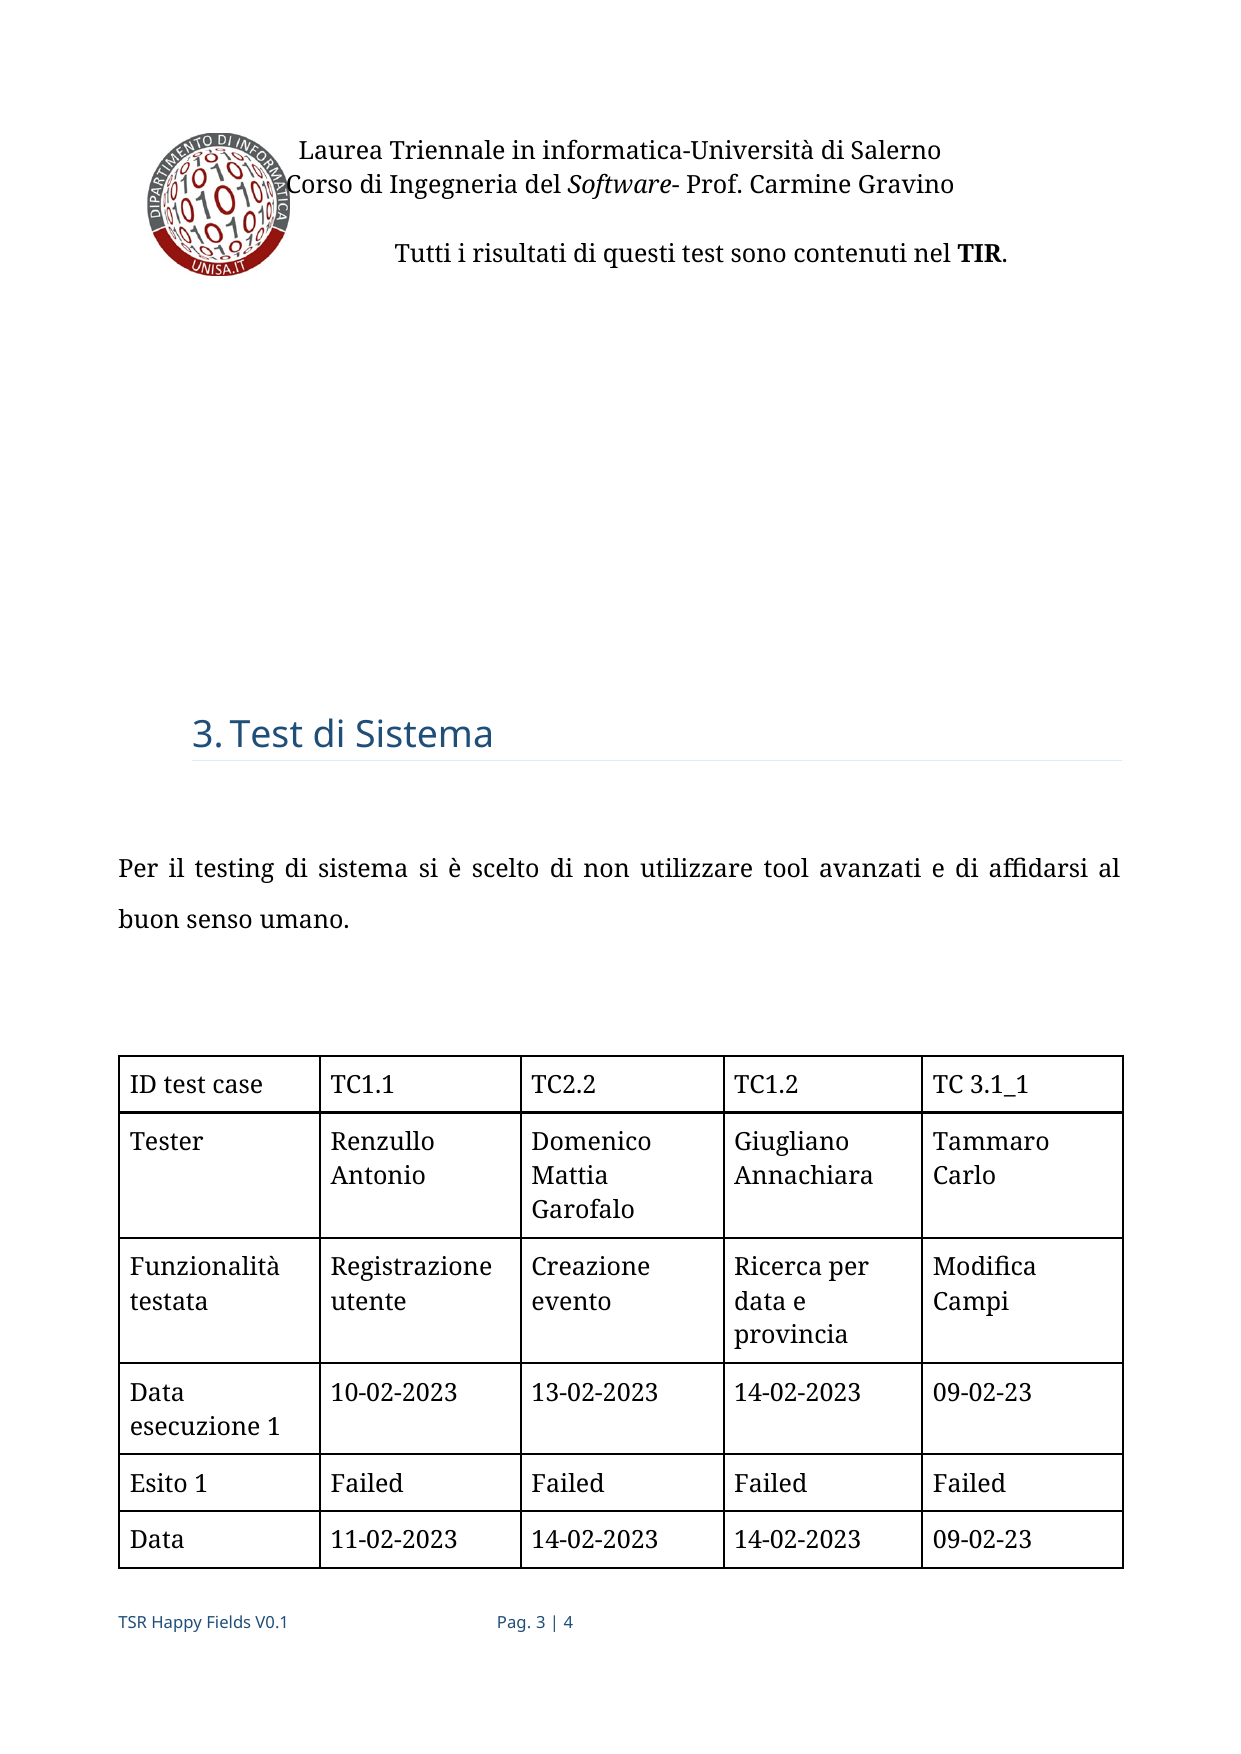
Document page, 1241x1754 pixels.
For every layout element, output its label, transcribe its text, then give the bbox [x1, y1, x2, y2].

text Tutti i risultati di questi test sono contenuti nel TIR. [193, 235, 1122, 269]
table_cell Esito 1 [120, 1455, 319, 1510]
table_cell Tester [120, 1114, 319, 1237]
table_cell 13-02-2023 [522, 1364, 723, 1453]
table_cell Renzullo Antonio [321, 1114, 520, 1237]
table_cell Failed [725, 1455, 921, 1510]
table_cell Registrazione utente [321, 1239, 520, 1362]
table_header TC1.2 [725, 1057, 921, 1111]
table_cell Data esecuzione 2 [120, 1512, 319, 1567]
table_header TC1.1 [321, 1057, 520, 1111]
table_cell Data esecuzione 1 [120, 1364, 319, 1453]
picture [147, 133, 290, 276]
table_cell 14-02-2023 [522, 1512, 723, 1567]
table_header ID test case [120, 1057, 319, 1111]
table_cell Creazione evento [522, 1239, 723, 1362]
table_cell Modifica Campi [923, 1239, 1122, 1362]
table_cell 14-02-2023 [725, 1512, 921, 1567]
table_cell 09-02-23 [923, 1364, 1122, 1453]
table_cell 10-02-2023 [321, 1364, 520, 1453]
table_header TC2.2 [522, 1057, 723, 1111]
text Per il testing di sistema si è scelto di non utilizzare tool avanzati e di affidarsi al buon senso umano. [118, 850, 1122, 935]
table_cell Failed [923, 1455, 1122, 1510]
table_cell Failed [522, 1455, 723, 1510]
table_cell Giugliano Annachiara [725, 1114, 921, 1237]
table_cell 09-02-23 [923, 1512, 1122, 1567]
table_cell Ricerca per data e provincia [725, 1239, 921, 1362]
table_cell Tammaro Carlo [923, 1114, 1122, 1237]
table_header TC 3.1_1 [923, 1057, 1122, 1111]
table_cell 14-02-2023 [725, 1364, 921, 1453]
list Test di Sistema [192, 707, 1122, 760]
table_cell 11-02-2023 [321, 1512, 520, 1567]
table_cell Domenico Mattia Garofalo [522, 1114, 723, 1237]
table_cell Failed [321, 1455, 520, 1510]
table_cell Funzionalità testata [120, 1239, 319, 1362]
